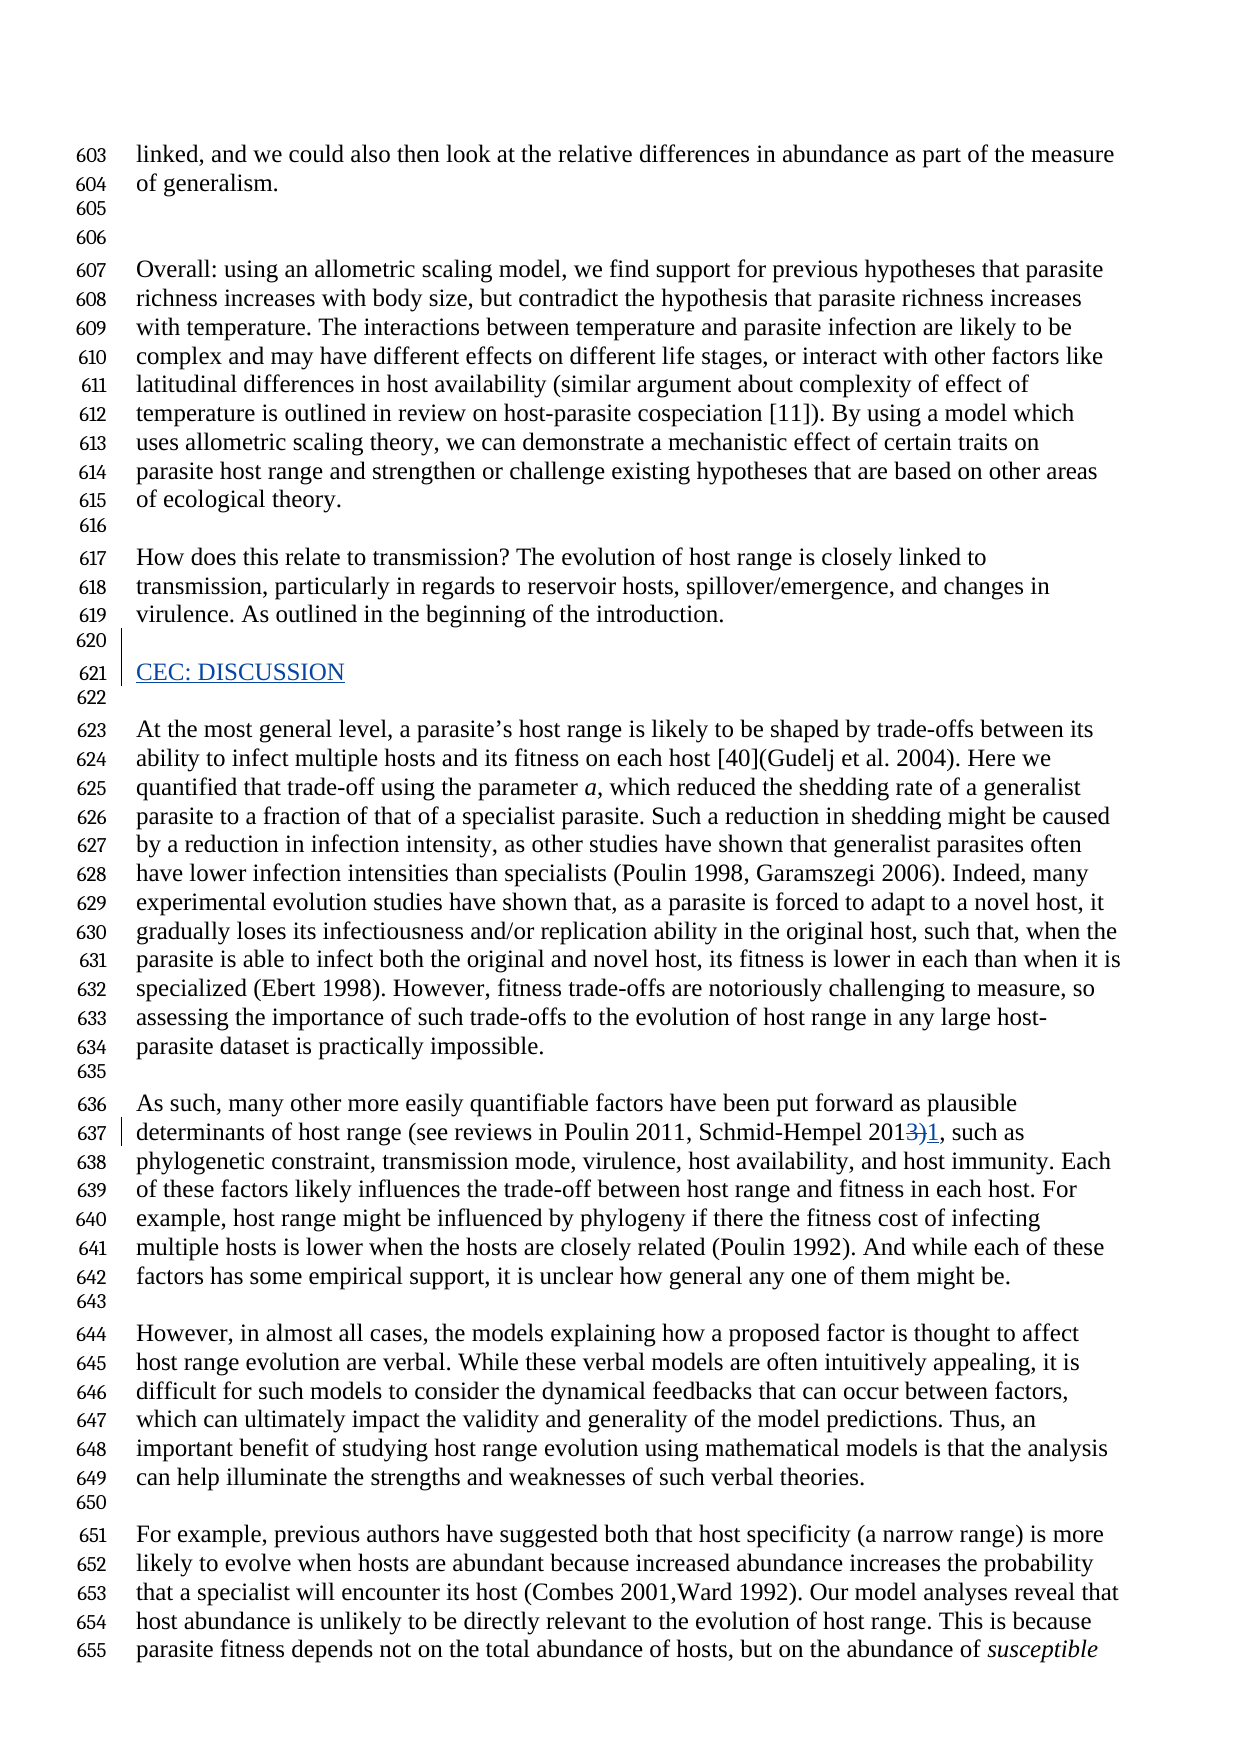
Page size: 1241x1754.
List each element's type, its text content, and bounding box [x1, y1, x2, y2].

text How does this relate to transmission? The evolution of host range is closely linked to transmission, particularly in regards to reservoir hosts, spillover/emergence, and changes in virulence. As outlined in the beginning of the introduction. [136, 542, 1122, 628]
text At the most general level, a parasite’s host range is likely to be shaped by trade-offs between its ability to infect multiple hosts and its fitness on each host [40](Gudelj et al. 2004). Here we quantified that trade-off using the parameter a, which reduced the shedding rate of a generalist parasite to a fraction of that of a specialist parasite. Such a reduction in shedding might be caused by a reduction in infection intensity, as other studies have shown that generalist parasites often have lower infection intensities than specialists (Poulin 1998, Garamszegi 2006). Indeed, many experimental evolution studies have shown that, as a parasite is forced to adapt to a novel host, it gradually loses its infectiousness and/or replication ability in the original host, such that, when the parasite is able to infect both the original and novel host, its fitness is lower in each than when it is specialized (Ebert 1998). However, fitness trade-offs are notoriously challenging to measure, so assessing the importance of such trade-offs to the evolution of host range in any large host-parasite dataset is practically impossible. [136, 714, 1122, 1059]
text Overall: using an allometric scaling model, we find support for previous hypotheses that parasite richness increases with body size, but contradict the hypothesis that parasite richness increases with temperature. The interactions between temperature and parasite infection are likely to be complex and may have different effects on different life stages, or interact with other factors like latitudinal differences in host availability (similar argument about complexity of effect of temperature is outlined in review on host-parasite cospeciation [11]). By using a model which uses allometric scaling theory, we can demonstrate a mechanistic effect of certain traits on parasite host range and strengthen or challenge existing hypotheses that are based on other areas of ecological theory. [136, 254, 1122, 513]
text As such, many other more easily quantifiable factors have been put forward as plausible determinants of host range (see reviews in Poulin 2011, Schmid-Hempel 201, such as phylogenetic constraint, transmission mode, virulence, host availability, and host immunity. Each of these factors likely influences the trade-off between host range and fitness in each host. For example, host range might be influenced by phylogeny if there the fitness cost of infecting multiple hosts is lower when the hosts are closely related (Poulin 1992). And while each of these factors has some empirical support, it is unclear how general any one of them might be. [136, 1088, 1122, 1289]
text However, in almost all cases, the models explaining how a proposed factor is thought to affect host range evolution are verbal. While these verbal models are often intuitively appealing, it is difficult for such models to consider the dynamical feedbacks that can occur between factors, which can ultimately impact the validity and generality of the model predictions. Thus, an important benefit of studying host range evolution using mathematical models is that the analysis can help illuminate the strengths and weaknesses of such verbal theories. [136, 1318, 1122, 1491]
